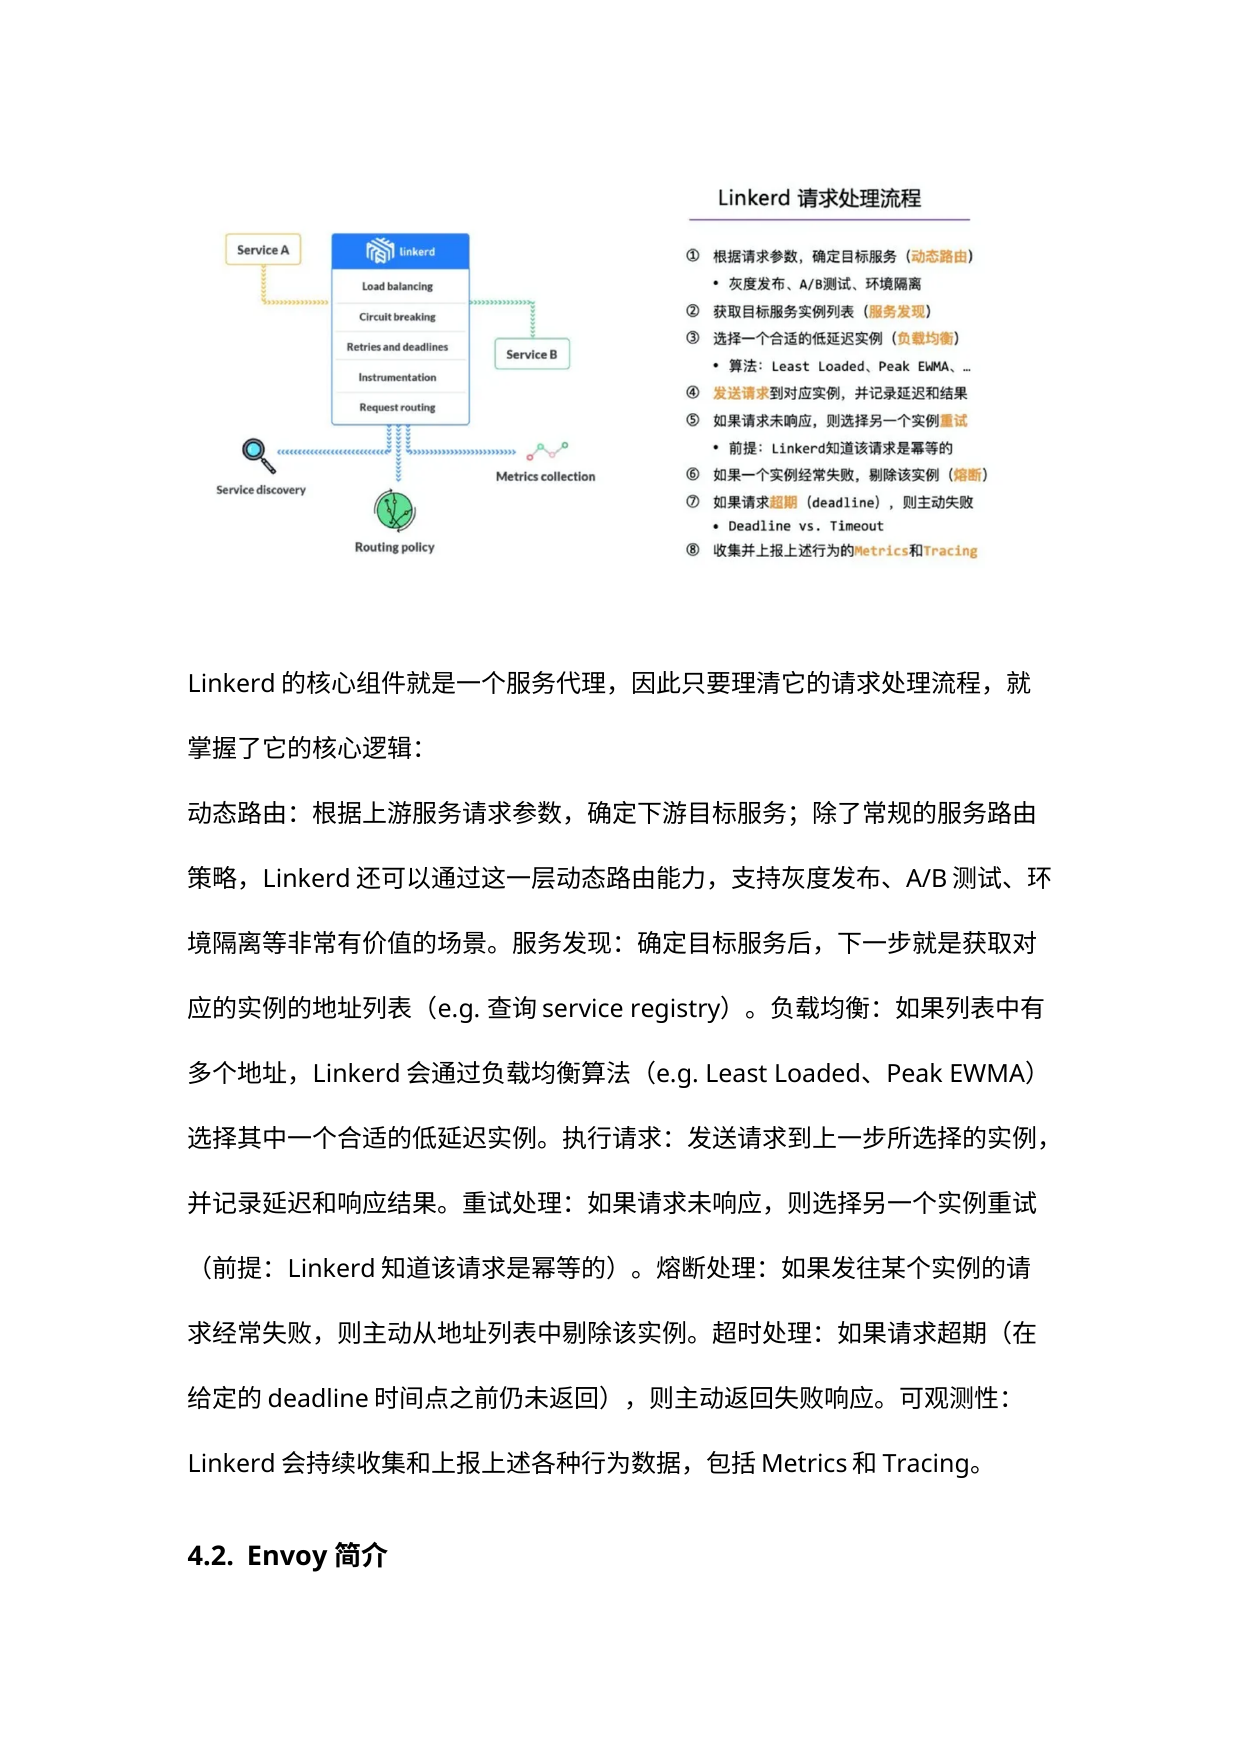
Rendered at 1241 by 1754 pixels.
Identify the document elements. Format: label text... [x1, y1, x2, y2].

list Envoy 简介 [187, 1522, 1053, 1587]
text Linkerd的核心组件就是一个服务代理，因此只要理清它的请求处理流程，就掌握了它的核心逻辑： [187, 649, 1053, 779]
picture [187, 162, 1013, 589]
text 动态路由：根据上游服务请求参数，确定下游目标服务；除了常规的服务路由策略，Linkerd还可以通过这一层动态路由能力，支持灰度发布、A/B测试、环境隔离等非常有价值的场景。服务发现：确定目标服务后，下一步就是获取对应的实例的地址列表（e.g. 查询service registry）。负载均衡：如果列表中有多个地址，Linkerd会通过负载均衡算法（e.g. Least Loaded、Peak EWMA）选择其中⼀个合适的低延迟实例。执行请求：发送请求到上一步所选择的实例，并记录延迟和响应结果。重试处理：如果请求未响应，则选择另⼀个实例重试（前提：Linkerd知道该请求是幂等的）。熔断处理：如果发往某个实例的请求经常失败，则主动从地址列表中剔除该实例。超时处理：如果请求超期（在给定的deadline时间点之前仍未返回），则主动返回失败响应。可观测性：Linkerd会持续收集和上报上述各种行为数据，包括Metrics和Tracing。 [187, 779, 1053, 1494]
